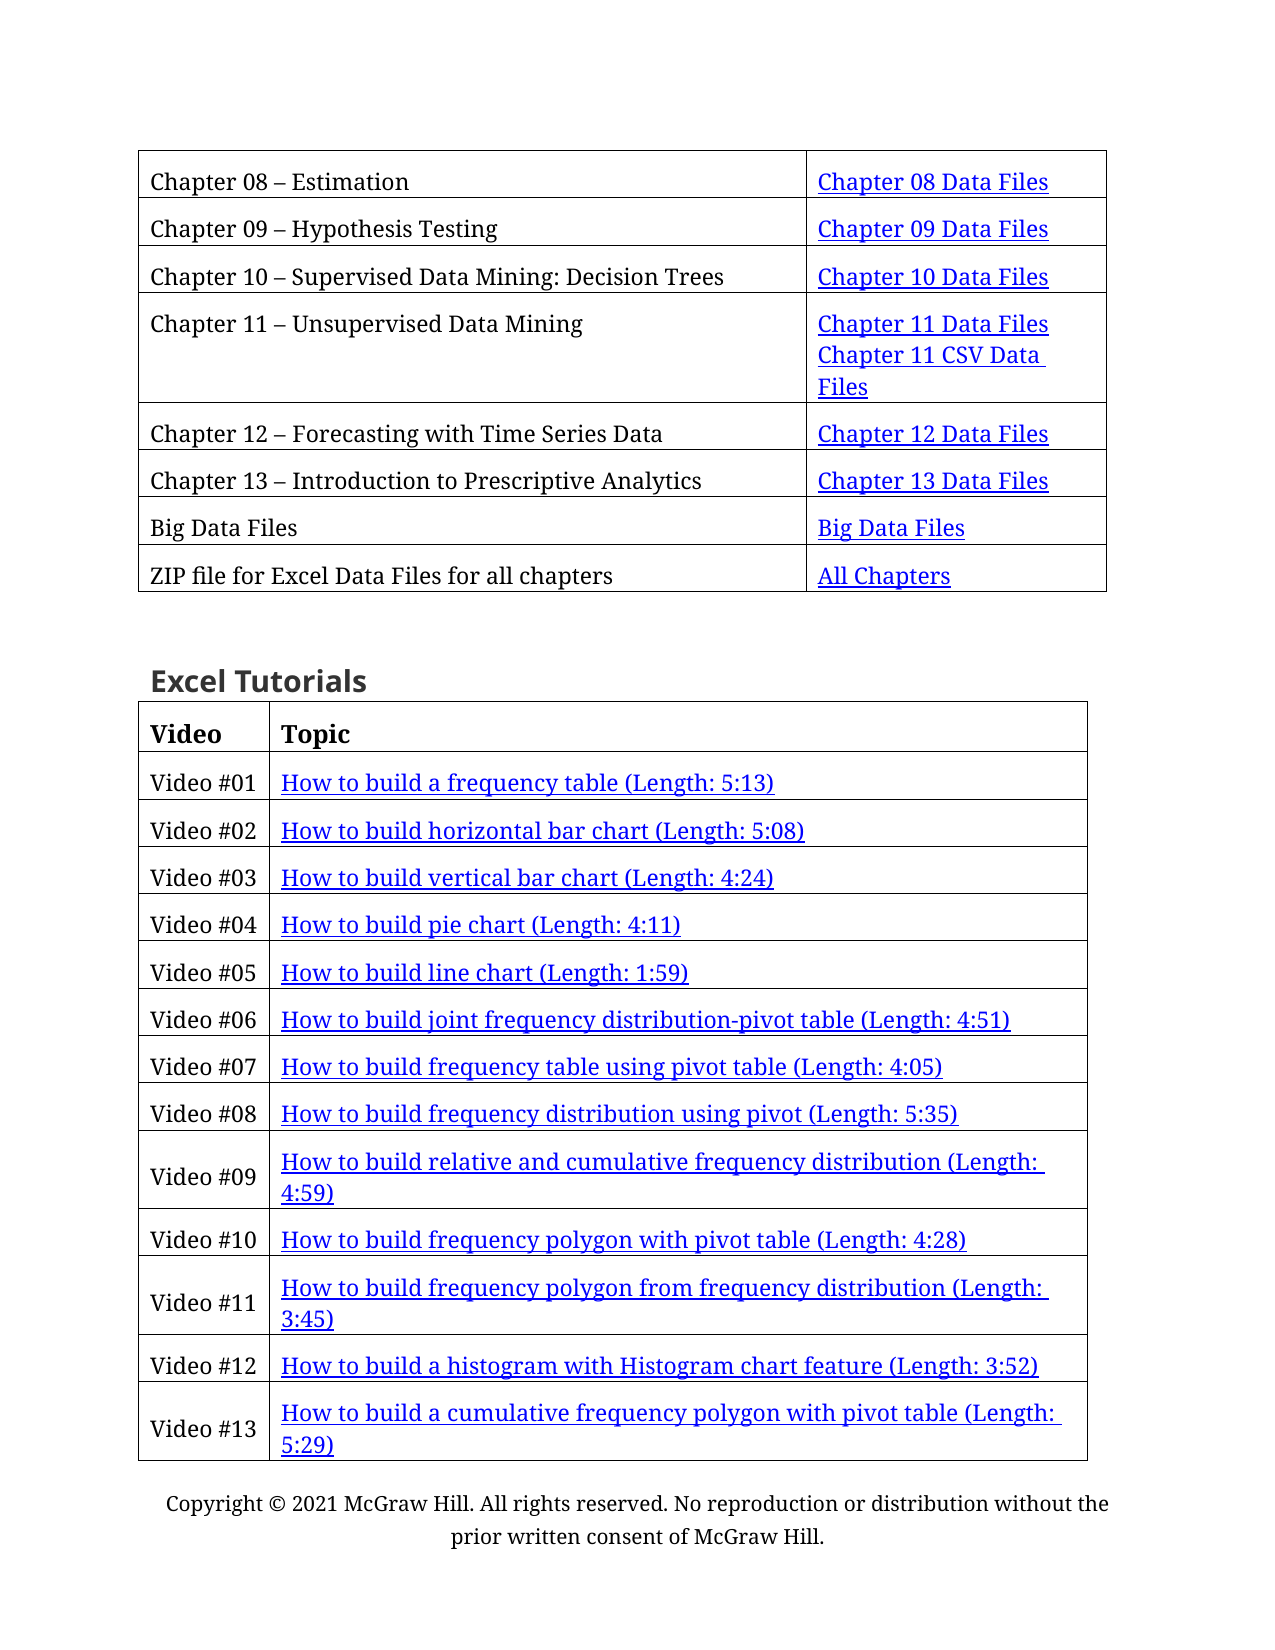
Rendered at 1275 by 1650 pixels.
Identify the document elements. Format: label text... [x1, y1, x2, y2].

table_cell How to build pie chart (Length: 4:11) [270, 894, 1087, 940]
table_cell Chapter 12 – Forecasting with Time Series Data [139, 403, 806, 449]
table_cell Chapter 08 Data Files [807, 151, 1106, 197]
table_cell Chapter 10 Data Files [807, 246, 1106, 292]
table_cell All Chapters [807, 545, 1106, 591]
table_cell How to build horizontal bar chart (Length: 5:08) [270, 800, 1087, 846]
table_cell Video #12 [139, 1335, 269, 1381]
table_cell How to build frequency table using pivot table (Length: 4:05) [270, 1036, 1087, 1082]
table_cell How to build joint frequency distribution-pivot table (Length: 4:51) [270, 989, 1087, 1035]
table_cell Video #13 [139, 1382, 269, 1460]
table_cell Video #04 [139, 894, 269, 940]
table_cell Video #06 [139, 989, 269, 1035]
table_cell Big Data Files [807, 497, 1106, 543]
table_header Video [139, 702, 269, 751]
table_cell Video #08 [139, 1083, 269, 1129]
table_cell Chapter 09 – Hypothesis Testing [139, 198, 806, 244]
table_cell Video #09 [139, 1131, 269, 1208]
table_cell Video #10 [139, 1209, 269, 1255]
table_cell How to build a frequency table (Length: 5:13) [270, 752, 1087, 798]
table_cell Chapter 11 – Unsupervised Data Mining [139, 293, 806, 402]
table_header Topic [270, 702, 1087, 751]
table_cell Chapter 13 Data Files [807, 450, 1106, 496]
table_cell Video #03 [139, 847, 269, 893]
table_cell Video #07 [139, 1036, 269, 1082]
table_cell Video #01 [139, 752, 269, 798]
table_cell Video #11 [139, 1256, 269, 1334]
table_cell How to build frequency polygon with pivot table (Length: 4:28) [270, 1209, 1087, 1255]
table_cell Chapter 10 – Supervised Data Mining: Decision Trees [139, 246, 806, 292]
table_cell How to build frequency polygon from frequency distribution (Length: 3:45) [270, 1256, 1087, 1334]
table_cell Big Data Files [139, 497, 806, 543]
table_cell Video #05 [139, 941, 269, 988]
table_cell How to build relative and cumulative frequency distribution (Length: 4:59) [270, 1131, 1087, 1208]
table_cell Video #02 [139, 800, 269, 846]
table_cell How to build a histogram with Histogram chart feature (Length: 3:52) [270, 1335, 1087, 1381]
table_cell Chapter 08 – Estimation [139, 151, 806, 197]
table_cell How to build line chart (Length: 1:59) [270, 941, 1087, 988]
table_cell ZIP file for Excel Data Files for all chapters [139, 545, 806, 591]
table_cell Chapter 13 – Introduction to Prescriptive Analytics [139, 450, 806, 496]
table_cell How to build frequency distribution using pivot (Length: 5:35) [270, 1083, 1087, 1129]
table_cell Chapter 11 Data Files Chapter 11 CSV Data Files [807, 293, 1106, 402]
table_cell Chapter 09 Data Files [807, 198, 1106, 244]
table_cell How to build vertical bar chart (Length: 4:24) [270, 847, 1087, 893]
table_cell Chapter 12 Data Files [807, 403, 1106, 449]
table_cell How to build a cumulative frequency polygon with pivot table (Length: 5:29) [270, 1382, 1087, 1460]
text Excel Tutorials [150, 660, 1125, 701]
